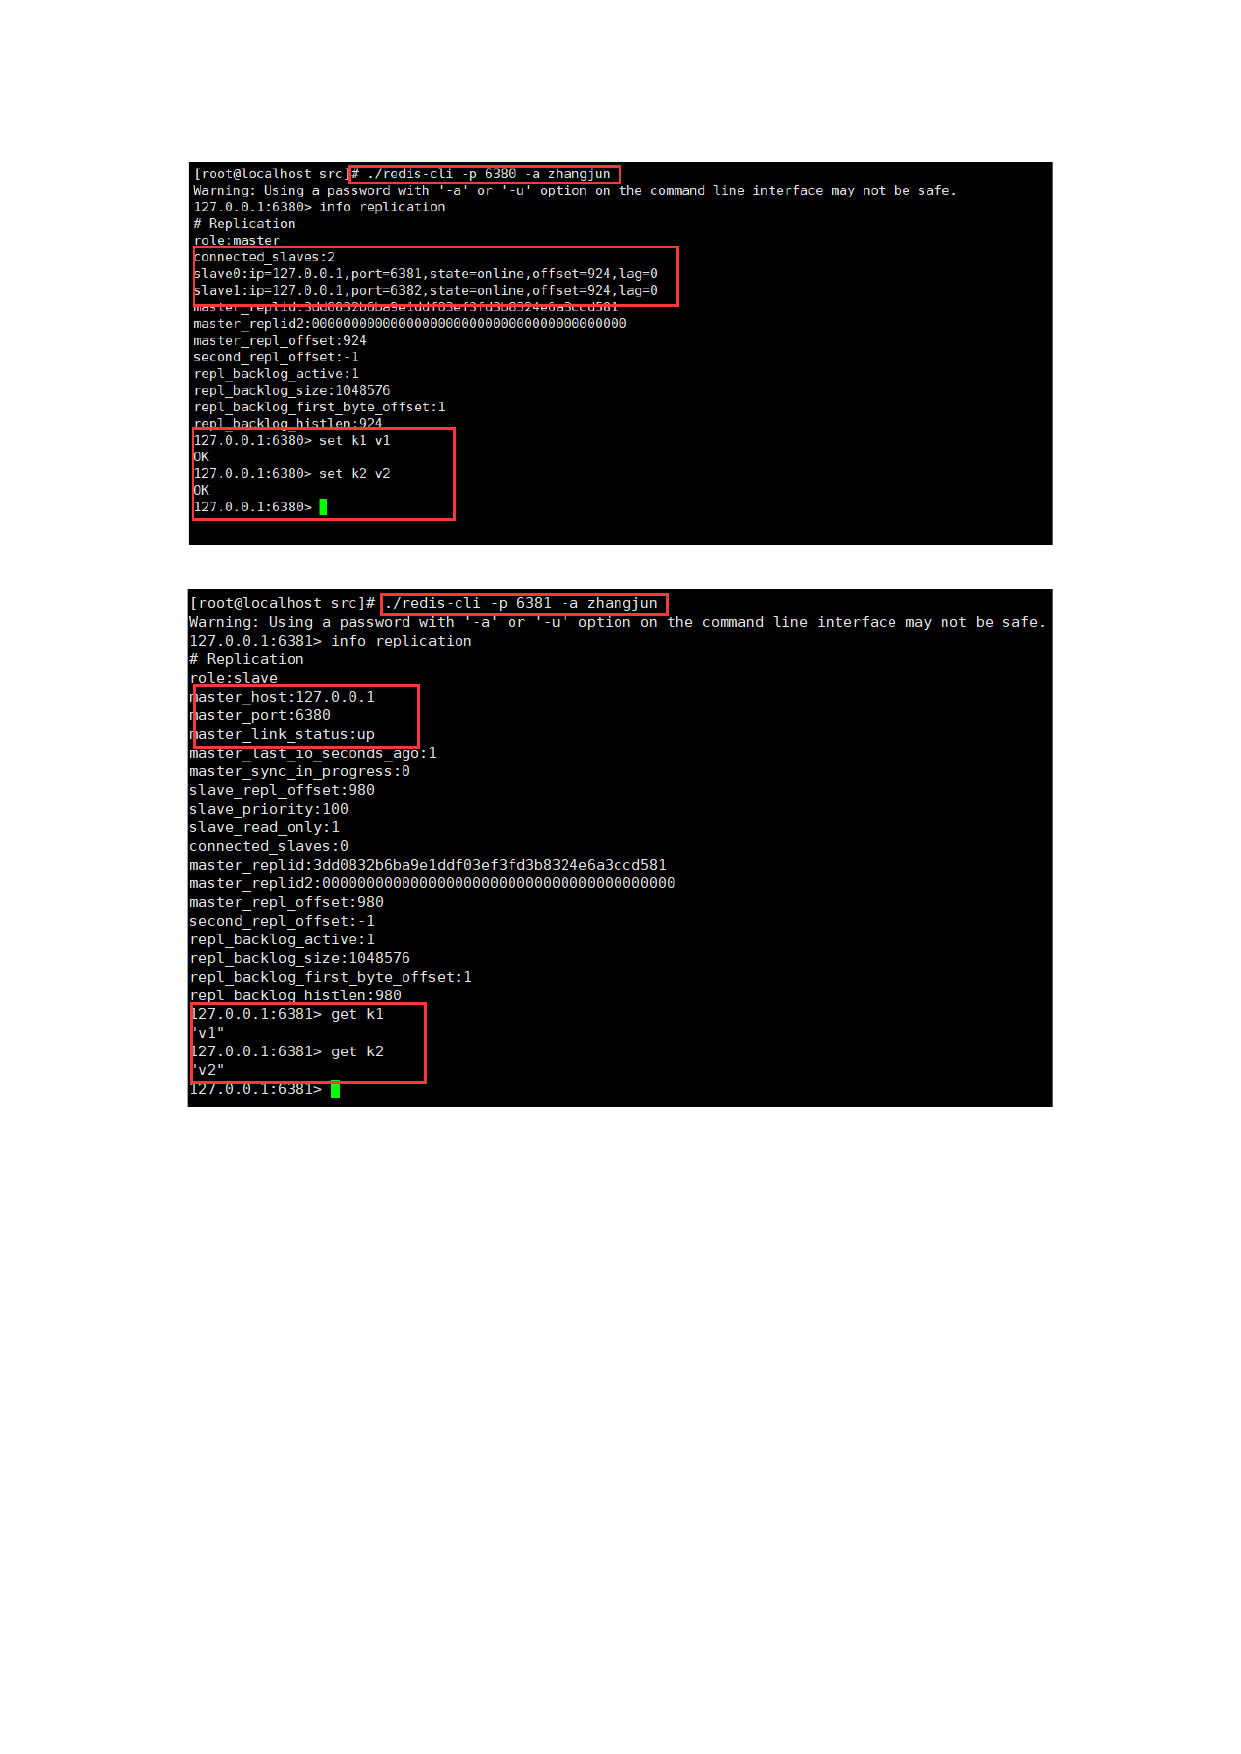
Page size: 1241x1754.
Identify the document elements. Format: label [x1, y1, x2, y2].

picture [187, 162, 1053, 545]
picture [187, 589, 1053, 1107]
